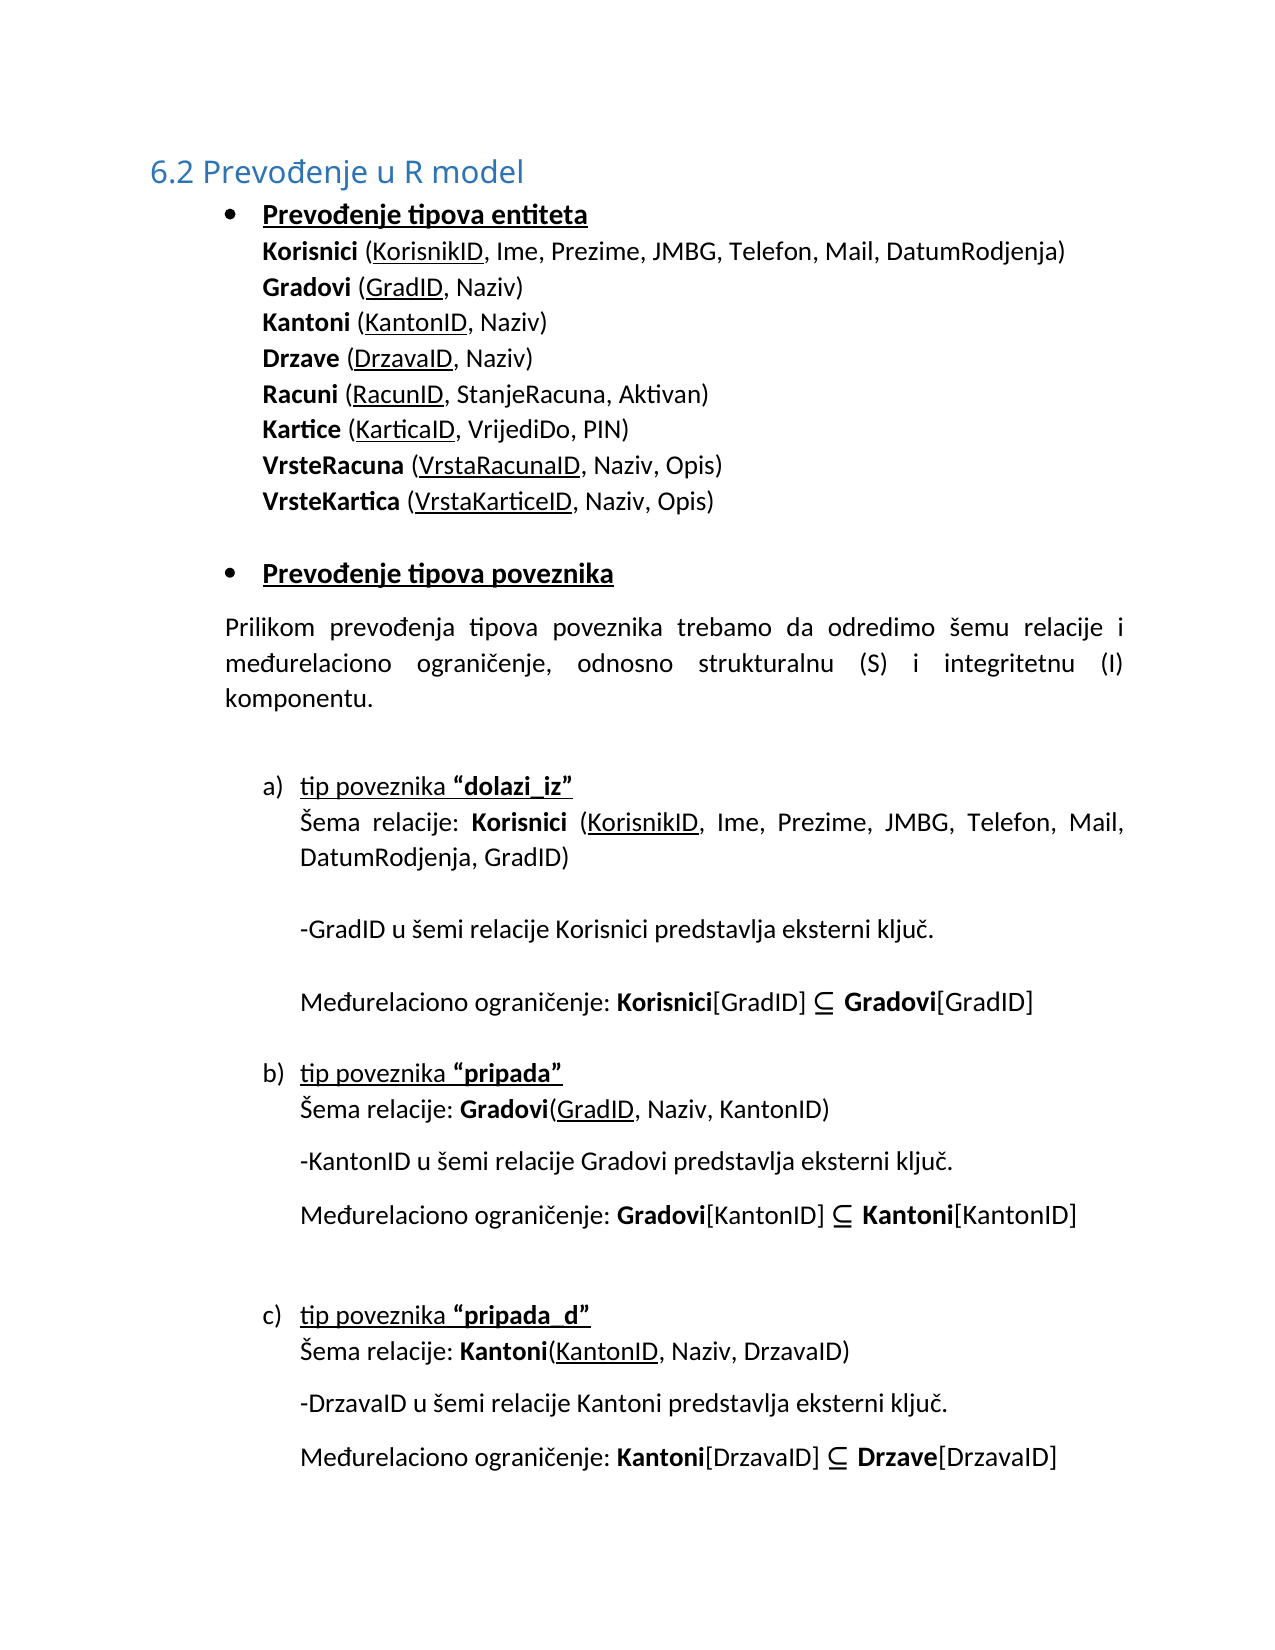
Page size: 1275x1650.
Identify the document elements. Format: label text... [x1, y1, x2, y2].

text -KantonID u šemi relacije Gradovi predstavlja eksterni ključ. [150, 1144, 1125, 1177]
text -DrzavaID u šemi relacije Kantoni predstavlja eksterni ključ. [150, 1386, 1125, 1419]
list Šema relacije: Kantoni(KantonID, Naziv, DrzavaID) [300, 1334, 1125, 1367]
subtitle 6.2 Prevođenje u R model [150, 150, 1125, 193]
list Kantoni (KantonID, Naziv) [262, 306, 1125, 339]
list Prevođenje tipova entiteta [225, 196, 1125, 232]
list tip poveznika “pripada” [262, 1056, 1125, 1089]
list Kartice (KarticaID, VrijediDo, PIN) [262, 412, 1125, 446]
list Prevođenje tipova poveznika [225, 555, 1125, 591]
list -GradID u šemi relacije Korisnici predstavlja eksterni ključ. [300, 912, 1125, 945]
list tip poveznika “pripada_d” [262, 1298, 1125, 1331]
text Međurelaciono ograničenje: Gradovi[KantonID] ⊆ Kantoni[KantonID] [150, 1196, 1125, 1231]
text Međurelaciono ograničenje: Kantoni[DrzavaID] ⊆ Drzave[DrzavaID] [150, 1438, 1125, 1473]
text Prilikom prevođenja tipova poveznika trebamo da odredimo šemu relacije i međurelaciono ograničenje, odnosno strukturalnu (S) i integritetnu (I) komponentu. [225, 610, 1125, 714]
list Korisnici (KorisnikID, Ime, Prezime, JMBG, Telefon, Mail, DatumRodjenja) [262, 234, 1125, 267]
list Racuni (RacunID, StanjeRacuna, Aktivan) [262, 377, 1125, 410]
list Drzave (DrzavaID, Naziv) [262, 341, 1125, 374]
list Gradovi (GradID, Naziv) [262, 270, 1125, 303]
list tip poveznika “dolazi_iz” [262, 769, 1125, 802]
list VrsteKartica (VrstaKarticeID, Naziv, Opis) [262, 484, 1125, 517]
list Međurelaciono ograničenje: Korisnici[GradID] ⊆ Gradovi[GradID] [300, 983, 1125, 1018]
list Šema relacije: Korisnici (KorisnikID, Ime, Prezime, JMBG, Telefon, Mail, DatumRodjenja, GradID) [300, 805, 1125, 873]
list Šema relacije: Gradovi(GradID, Naziv, KantonID) [300, 1092, 1125, 1125]
list VrsteRacuna (VrstaRacunaID, Naziv, Opis) [262, 448, 1125, 481]
